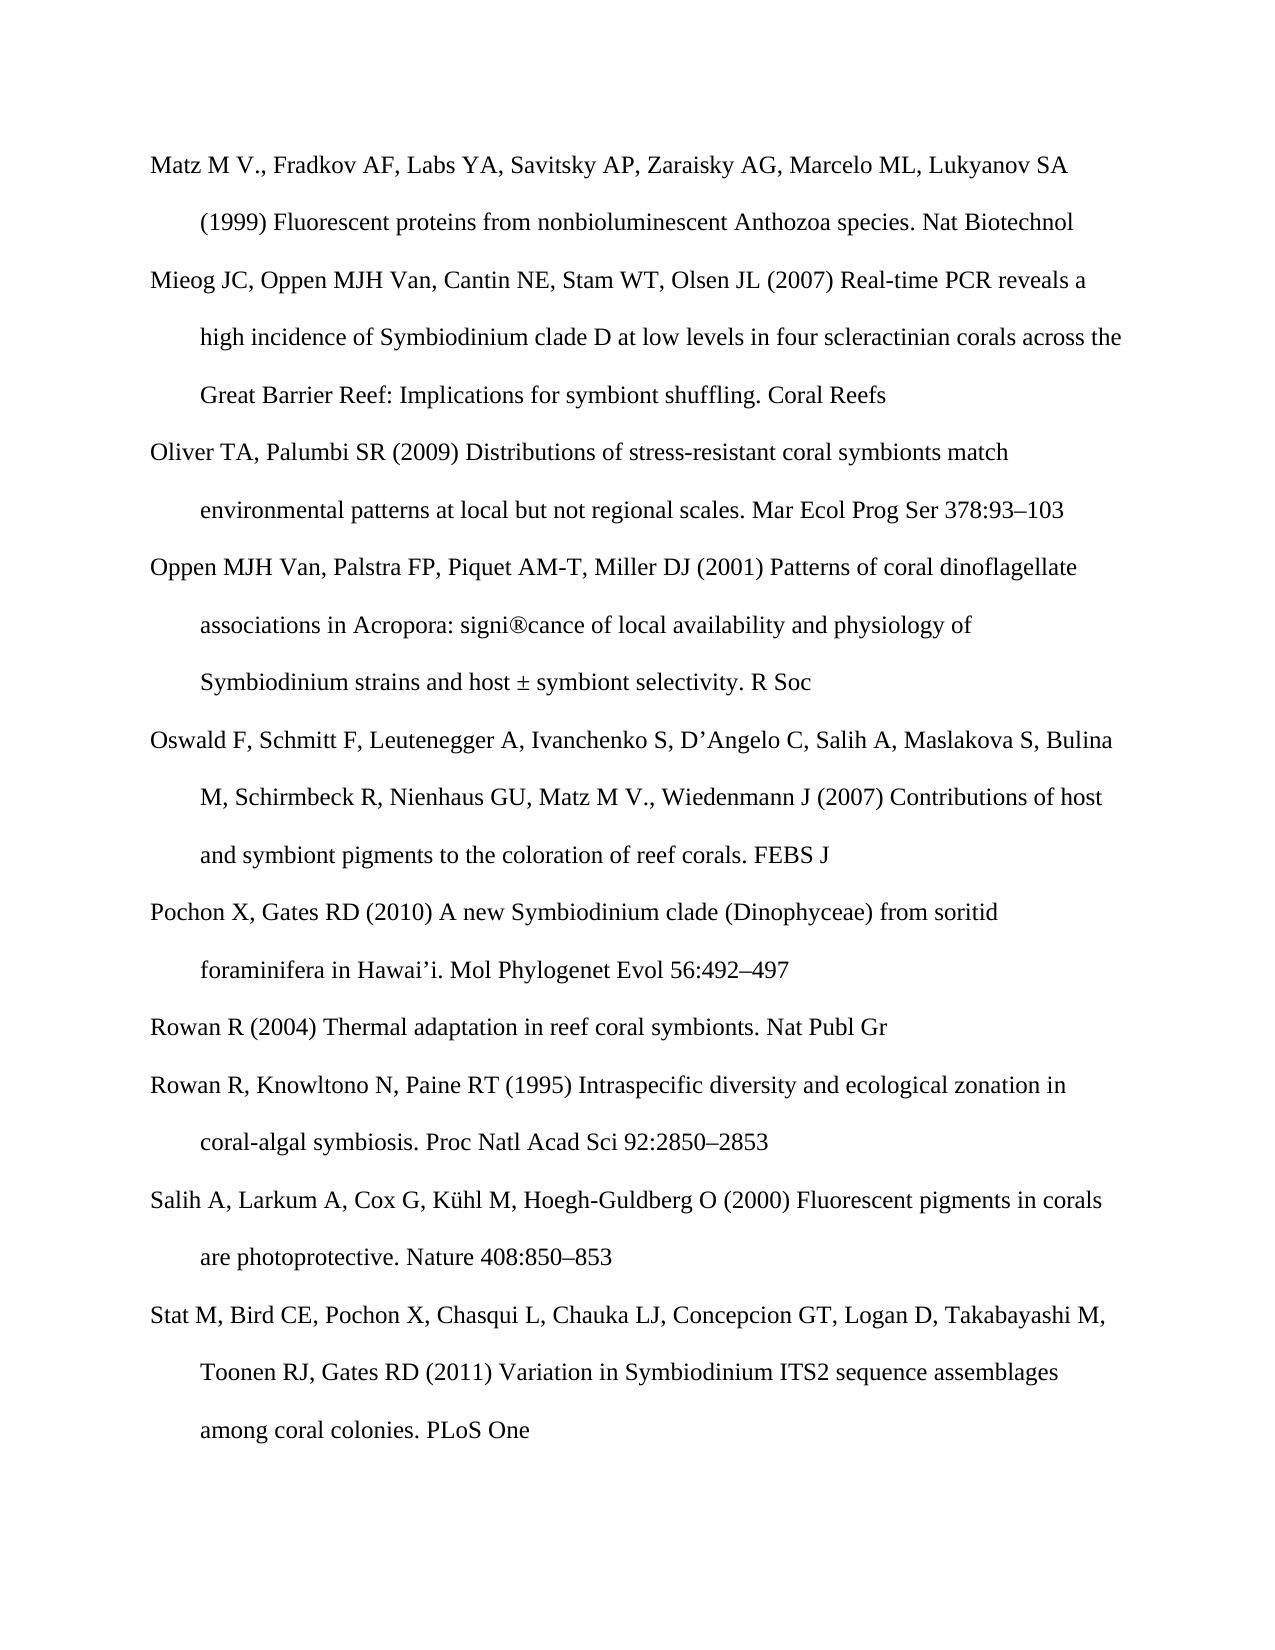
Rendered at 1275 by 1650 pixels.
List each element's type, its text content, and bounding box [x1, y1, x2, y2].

text Oswald F, Schmitt F, Leutenegger A, Ivanchenko S, D’Angelo C, Salih A, Maslakova S, Bulina M, Schirmbeck R, Nienhaus GU, Matz M V., Wiedenmann J (2007) Contributions of host and symbiont pigments to the coloration of reef corals. FEBS J [150, 725, 1125, 869]
text Pochon X, Gates RD (2010) A new Symbiodinium clade (Dinophyceae) from soritid foraminifera in Hawai’i. Mol Phylogenet Evol 56:492–497 [150, 897, 1125, 984]
text Salih A, Larkum A, Cox G, Kühl M, Hoegh-Guldberg O (2000) Fluorescent pigments in corals are photoprotective. Nature 408:850–853 [150, 1185, 1125, 1271]
text Matz M V., Fradkov AF, Labs YA, Savitsky AP, Zaraisky AG, Marcelo ML, Lukyanov SA (1999) Fluorescent proteins from nonbioluminescent Anthozoa species. Nat Biotechnol [150, 150, 1125, 236]
text Stat M, Bird CE, Pochon X, Chasqui L, Chauka LJ, Concepcion GT, Logan D, Takabayashi M, Toonen RJ, Gates RD (2011) Variation in Symbiodinium ITS2 sequence assemblages among coral colonies. PLoS One [150, 1300, 1125, 1444]
text Oliver TA, Palumbi SR (2009) Distributions of stress-resistant coral symbionts match environmental patterns at local but not regional scales. Mar Ecol Prog Ser 378:93–103 [150, 437, 1125, 524]
text Rowan R, Knowltono N, Paine RT (1995) Intraspecific diversity and ecological zonation in coral-algal symbiosis. Proc Natl Acad Sci 92:2850–2853 [150, 1070, 1125, 1156]
text Mieog JC, Oppen MJH Van, Cantin NE, Stam WT, Olsen JL (2007) Real-time PCR reveals a high incidence of Symbiodinium clade D at low levels in four scleractinian corals across the Great Barrier Reef: Implications for symbiont shuffling. Coral Reefs [150, 265, 1125, 409]
text Oppen MJH Van, Palstra FP, Piquet AM-T, Miller DJ (2001) Patterns of coral dinoflagellate associations in Acropora: signi®cance of local availability and physiology of Symbiodinium strains and host ± symbiont selectivity. R Soc [150, 552, 1125, 696]
text Rowan R (2004) Thermal adaptation in reef coral symbionts. Nat Publ Gr [150, 1012, 1125, 1041]
